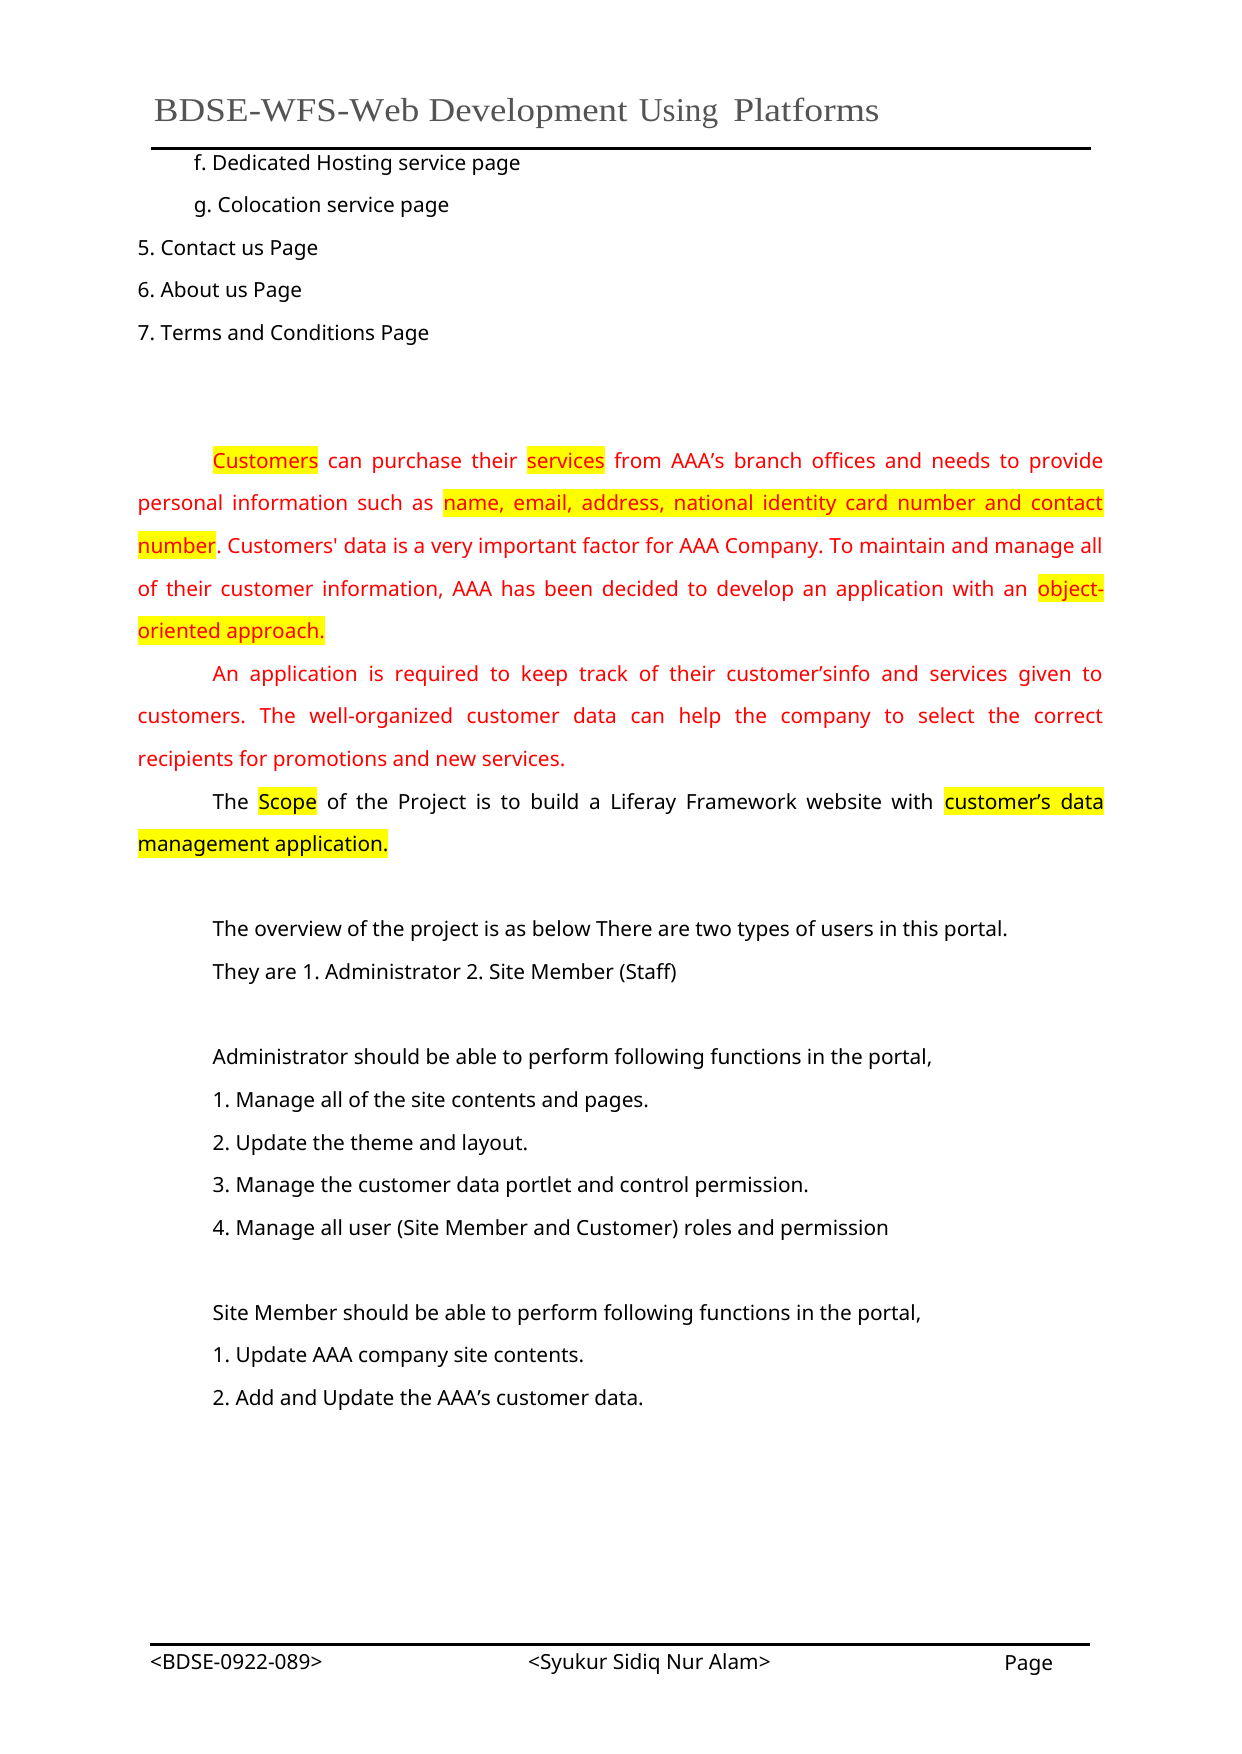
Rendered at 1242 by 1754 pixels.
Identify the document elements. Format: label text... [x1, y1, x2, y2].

text 2. Add and Update the AAA’s customer data. [137, 1383, 1104, 1412]
text f. Dedicated Hosting service page [137, 148, 1104, 176]
text g. Colocation service page [137, 190, 1104, 219]
text Site Member should be able to perform following functions in the portal, [137, 1298, 1104, 1326]
text They are 1. Administrator 2. Site Member (Staff) [137, 957, 1104, 986]
text 1. Update AAA company site contents. [137, 1341, 1104, 1369]
text 6. About us Page [137, 276, 1104, 304]
text 2. Update the theme and layout. [137, 1128, 1104, 1156]
text Customers can purchase their services from AAA’s branch offices and needs to provide personal information such as name, email, address, national identity card number and contact number. Customers' data is a very important factor for AAA Company. To maintain and manage all of their customer information, AAA has been decided to develop an application with an object-oriented approach. [137, 446, 1104, 645]
text Administrator should be able to perform following functions in the portal, [137, 1042, 1104, 1071]
text 4. Manage all user (Site Member and Customer) roles and permission [137, 1213, 1104, 1241]
text 3. Manage the customer data portlet and control permission. [137, 1170, 1104, 1199]
text 7. Terms and Conditions Page [137, 318, 1104, 347]
text The Scope of the Project is to build a Liferay Framework website with customer’s data management application. [137, 787, 1104, 858]
text 1. Manage all of the site contents and pages. [137, 1085, 1104, 1113]
text 5. Contact us Page [137, 233, 1104, 261]
text An application is required to keep track of their customer’sinfo and services given to customers. The well-organized customer data can help the company to select the correct recipients for promotions and new services. [137, 659, 1104, 773]
text The overview of the project is as below There are two types of users in this portal. [137, 914, 1104, 943]
